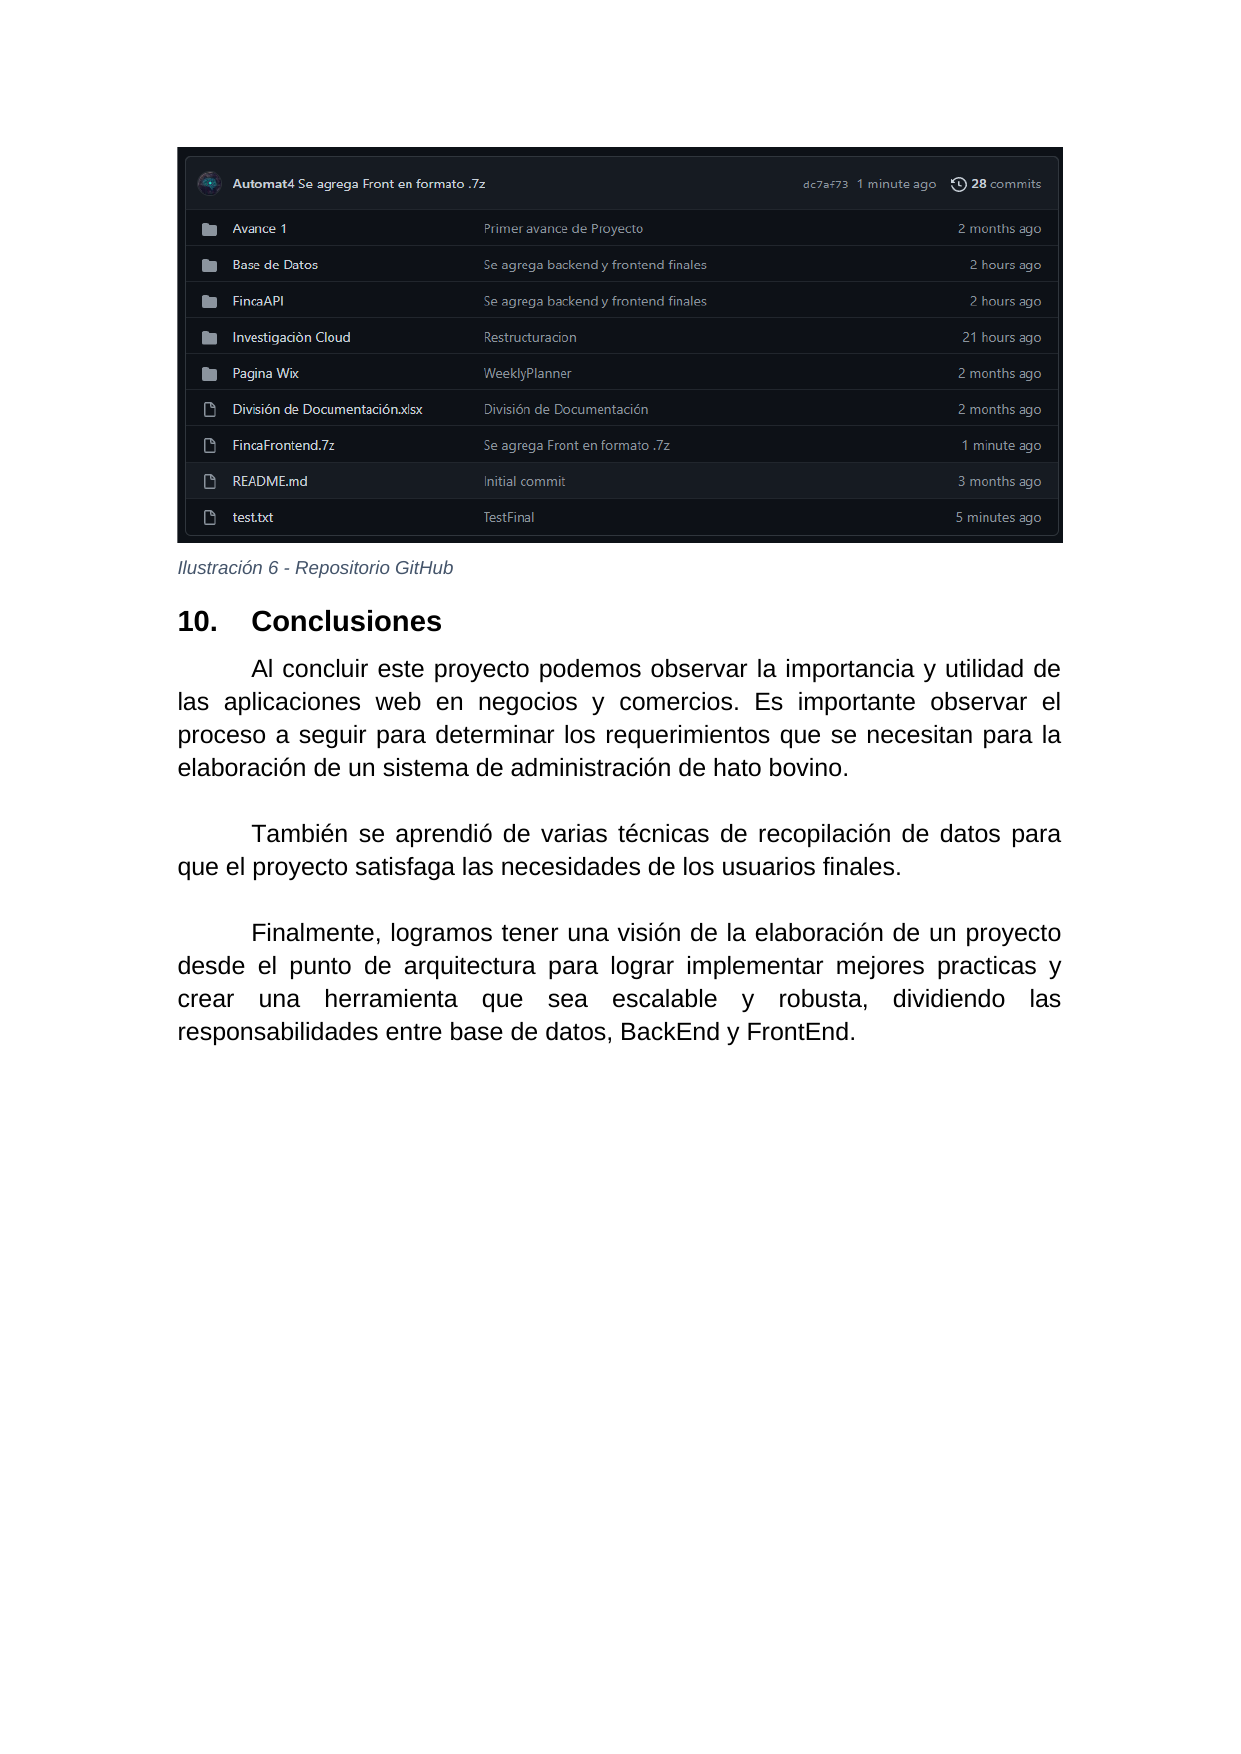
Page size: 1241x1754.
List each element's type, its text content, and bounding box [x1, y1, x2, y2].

subtitle Conclusiones [177, 604, 1063, 637]
text Al concluir este proyecto podemos observar la importancia y utilidad de las aplicaciones web en negocios y comercios. Es importante observar el proceso a seguir para determinar los requerimientos que se necesitan para la elaboración de un sistema de administración de hato bovino. [177, 654, 1063, 782]
text También se aprendió de varias técnicas de recopilación de datos para que el proyecto satisfaga las necesidades de los usuarios finales. [177, 819, 1063, 881]
picture [177, 147, 1063, 543]
text Finalmente, logramos tener una visión de la elaboración de un proyecto desde el punto de arquitectura para lograr implementar mejores practicas y crear una herramienta que sea escalable y robusta, dividiendo las responsabilidades entre base de datos, BackEnd y FrontEnd. [177, 918, 1063, 1046]
text Ilustración 6 - Repositorio GitHub [177, 557, 1063, 579]
